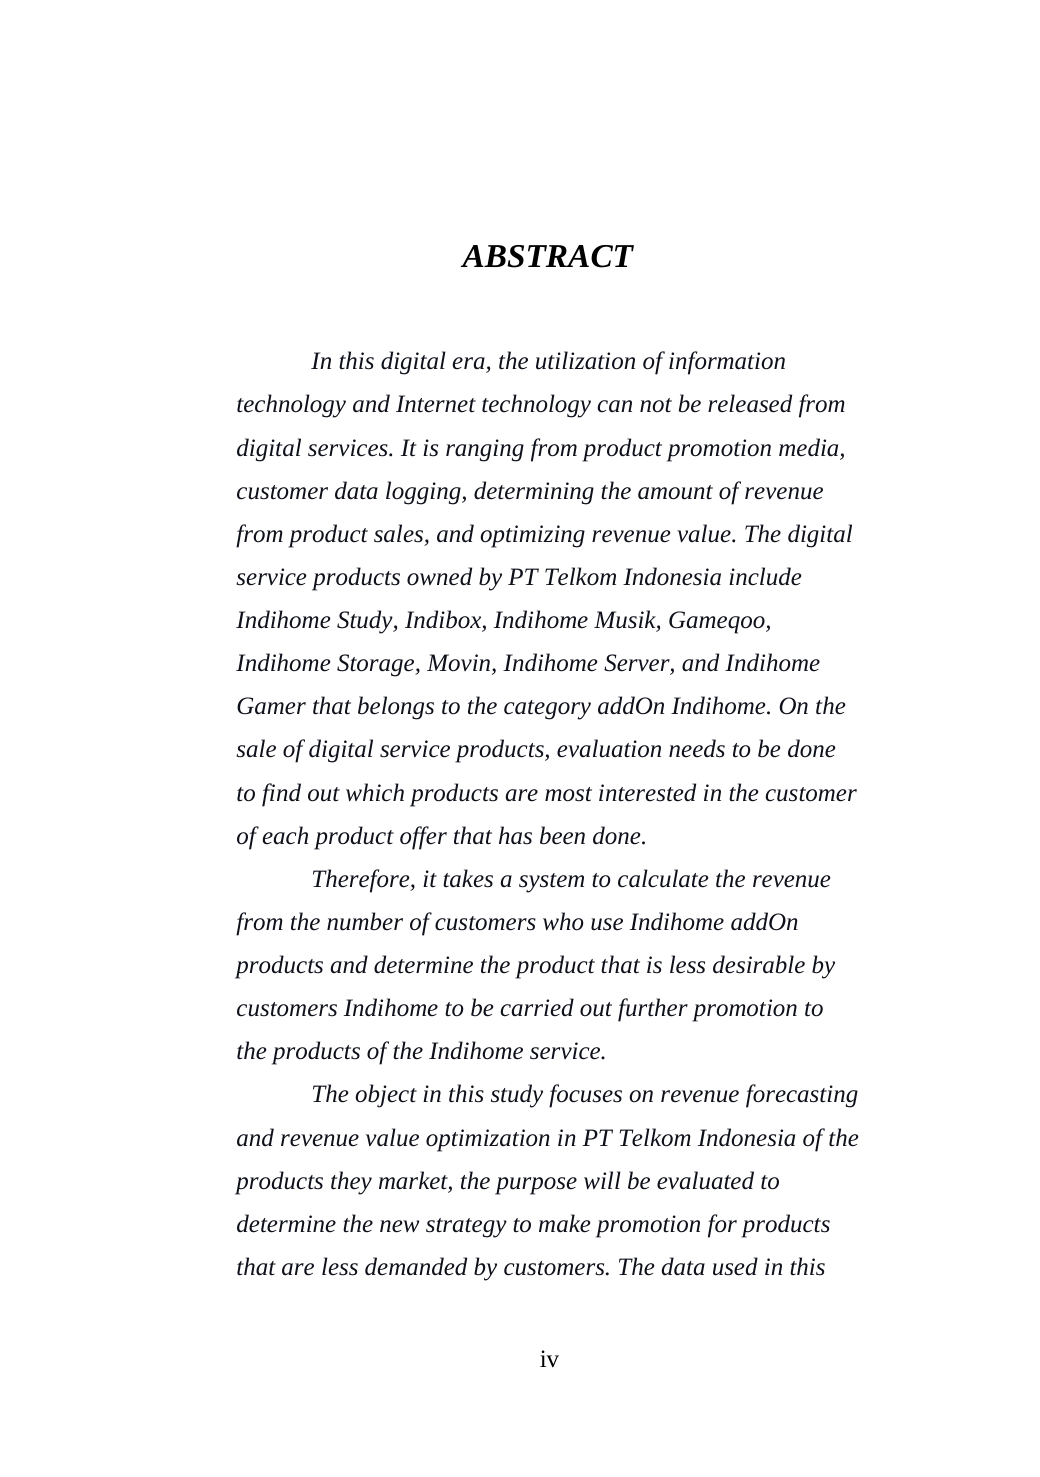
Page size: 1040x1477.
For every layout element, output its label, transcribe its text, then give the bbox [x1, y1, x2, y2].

subtitle ABSTRACT [236, 236, 862, 274]
text In this digital era, the utilization of information technology and Internet technology can not be released from digital services. It is ranging from product promotion media, customer data logging, determining the amount of revenue from product sales, and optimizing revenue value. The digital service products owned by PT Telkom Indonesia include Indihome Study, Indibox, Indihome Musik, Gameqoo, Indihome Storage, Movin, Indihome Server, and Indihome Gamer that belongs to the category addOn Indihome. On the sale of digital service products, evaluation needs to be done to find out which products are most interested in the customer of each product offer that has been done. [236, 346, 862, 849]
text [236, 1079, 862, 1281]
text Therefore, it takes a system to calculate the revenue from the number of customers who use Indihome addOn products and determine the product that is less desirable by customers Indihome to be carried out further promotion to the products of the Indihome service. [236, 864, 862, 1065]
